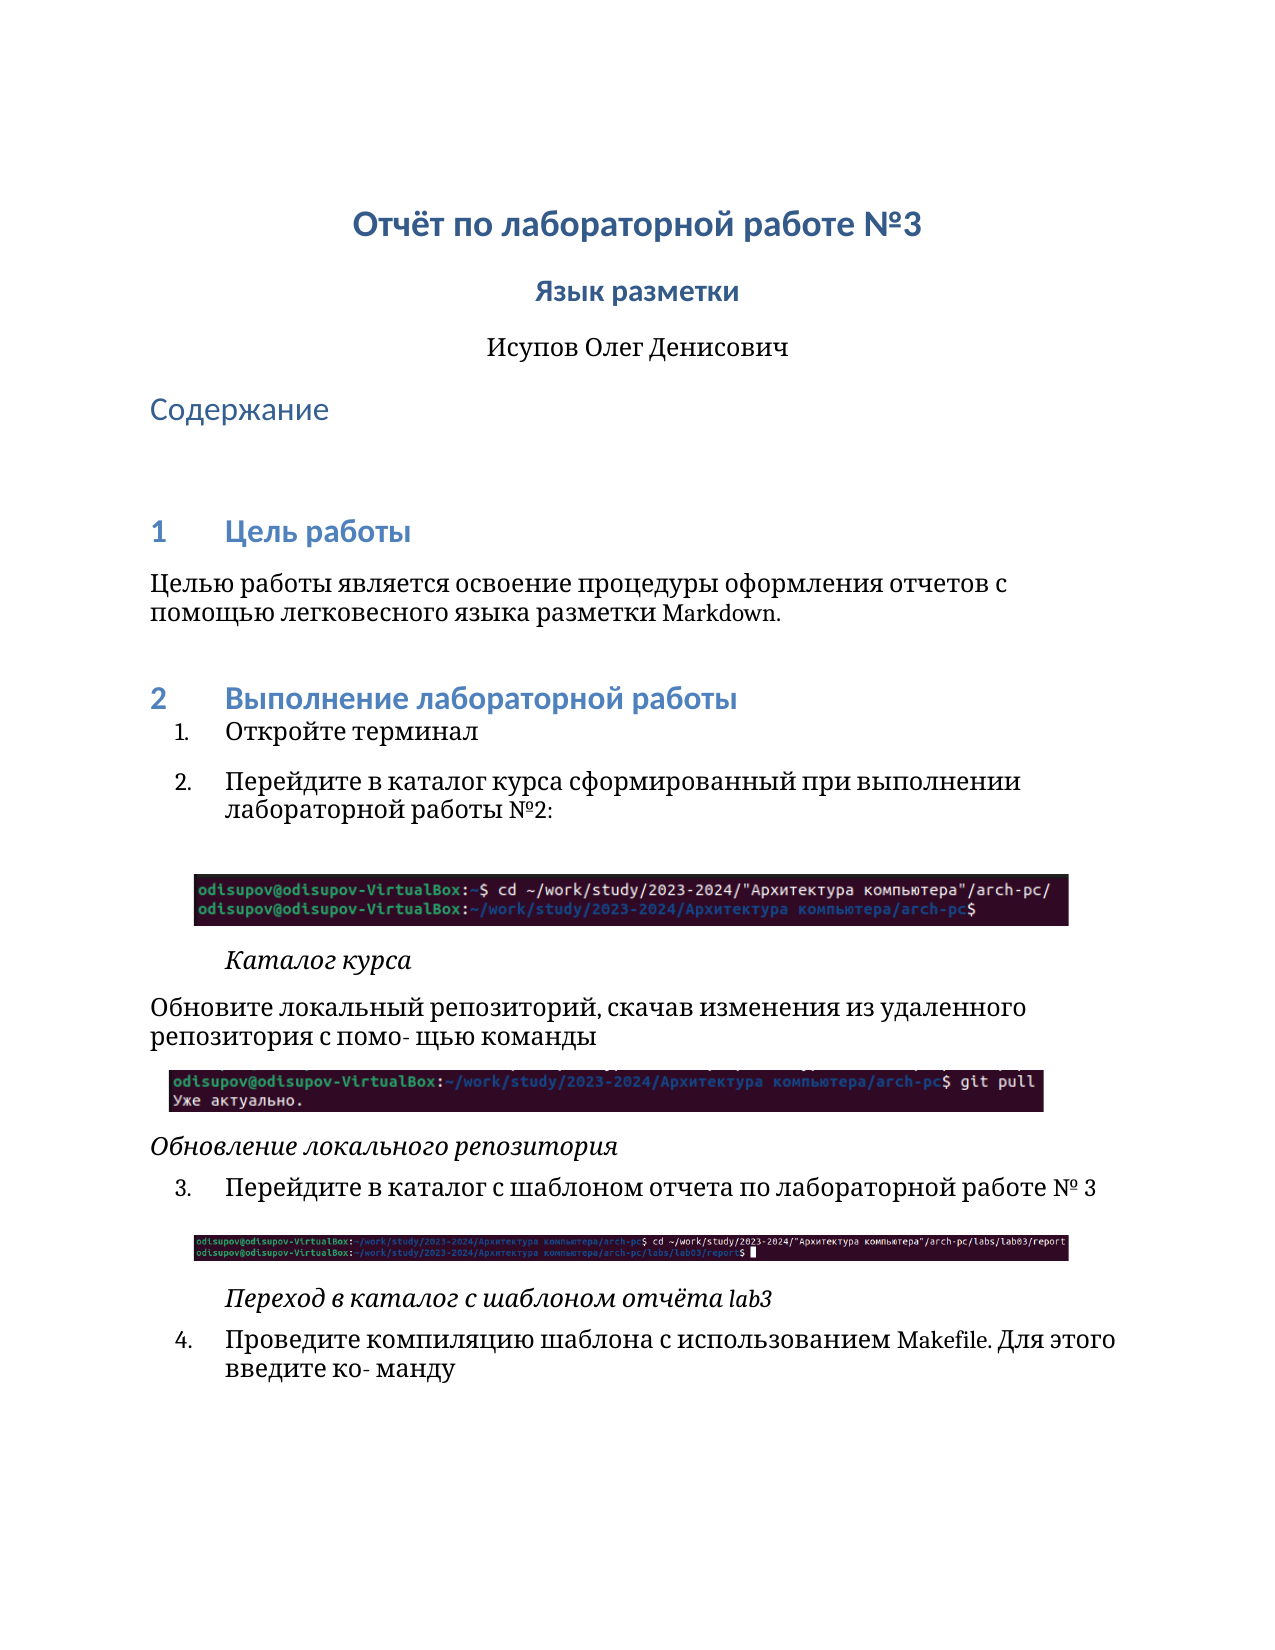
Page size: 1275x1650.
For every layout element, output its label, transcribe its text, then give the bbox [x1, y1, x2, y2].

list Откройте терминал [175, 718, 1125, 747]
picture [193, 1235, 1069, 1261]
subtitle Язык разметки [150, 271, 1125, 309]
subtitle 1 Цель работы [150, 510, 1125, 551]
text Целью работы является освоение процедуры оформления отчетов с помощью легковесного языка разметки Markdown. [150, 570, 1125, 627]
picture [193, 874, 1069, 926]
list Переход в каталог с шаблоном отчёта lab3 [175, 1285, 1125, 1314]
text Обновление локального репозитория [150, 1133, 1125, 1162]
picture [168, 1070, 1044, 1112]
text Исупов Олег Денисович [150, 334, 1125, 363]
list Перейдите в каталог с шаблоном отчета по лабораторной работе № 3 [175, 1174, 1125, 1203]
list Перейдите в каталог курса сформированный при выполнении лабораторной работы №2: [175, 768, 1125, 825]
title Отчёт по лабораторной работе №3 [150, 200, 1125, 246]
text Обновите локальный репозиторий, скачав изменения из удаленного репозитория с помо- щью команды [150, 994, 1125, 1052]
list Каталог курса [175, 947, 1125, 975]
subtitle 2 Выполнение лабораторной работы [150, 677, 1125, 718]
list Проведите компиляцию шаблона с использованием Makefile. Для этого введите ко- манду [175, 1326, 1125, 1384]
